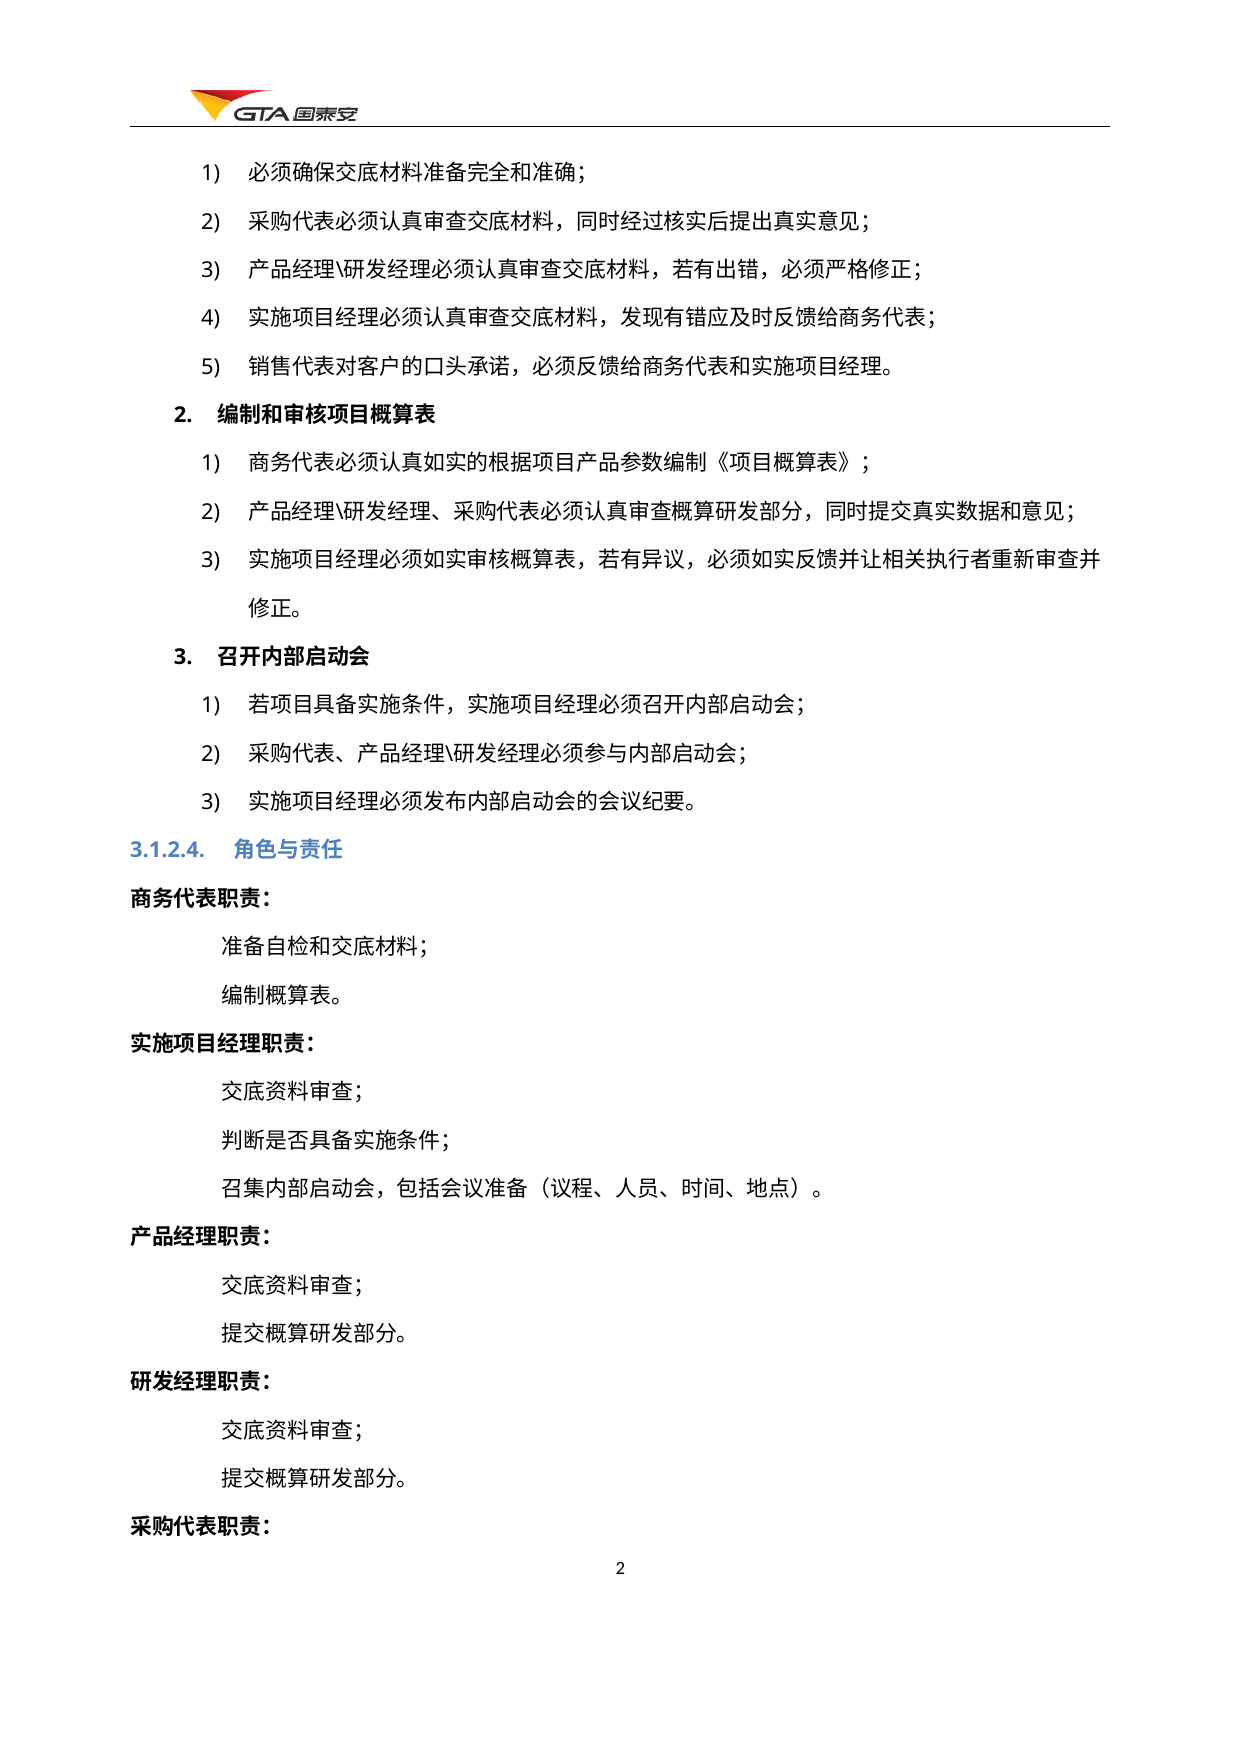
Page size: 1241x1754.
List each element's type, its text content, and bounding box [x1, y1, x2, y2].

text 判断是否具备实施条件； [222, 1122, 1110, 1155]
text 准备自检和交底材料； [222, 929, 1110, 961]
picture [187, 88, 361, 124]
text 交底资料审查； [222, 1267, 1110, 1300]
text 编制概算表。 [222, 977, 1110, 1010]
text 交底资料审查； [222, 1412, 1110, 1445]
list 采购代表、产品经理\研发经理必须参与内部启动会； [201, 736, 1110, 768]
list 编制和审核项目概算表 [174, 397, 1110, 429]
text 研发经理职责： [130, 1364, 1110, 1396]
list 必须确保交底材料准备完全和准确； [201, 155, 1110, 188]
list 若项目具备实施条件，实施项目经理必须召开内部启动会； [201, 687, 1110, 720]
text 商务代表职责： [130, 881, 1110, 913]
text 产品经理职责： [130, 1219, 1110, 1251]
text 采购代表职责： [130, 1509, 1110, 1541]
list 产品经理\研发经理必须认真审查交底材料，若有出错，必须严格修正； [201, 252, 1110, 284]
list 实施项目经理必须如实审核概算表，若有异议，必须如实反馈并让相关执行者重新审查并修正。 [201, 542, 1110, 623]
list 采购代表必须认真审查交底材料，同时经过核实后提出真实意见； [201, 203, 1110, 236]
list 商务代表必须认真如实的根据项目产品参数编制《项目概算表》； [201, 445, 1110, 478]
subtitle 角色与责任 [130, 832, 1110, 865]
list 销售代表对客户的口头承诺，必须反馈给商务代表和实施项目经理。 [201, 348, 1110, 381]
text 提交概算研发部分。 [222, 1461, 1110, 1493]
list 实施项目经理必须发布内部启动会的会议纪要。 [201, 784, 1110, 816]
text 实施项目经理职责： [130, 1026, 1110, 1058]
text 交底资料审查； [222, 1074, 1110, 1106]
list 实施项目经理必须认真审查交底材料，发现有错应及时反馈给商务代表； [201, 300, 1110, 333]
list 产品经理\研发经理、采购代表必须认真审查概算研发部分，同时提交真实数据和意见； [201, 493, 1110, 526]
list 召开内部启动会 [174, 639, 1110, 671]
text 召集内部启动会，包括会议准备（议程、人员、时间、地点）。 [222, 1171, 1110, 1203]
text 提交概算研发部分。 [222, 1316, 1110, 1348]
